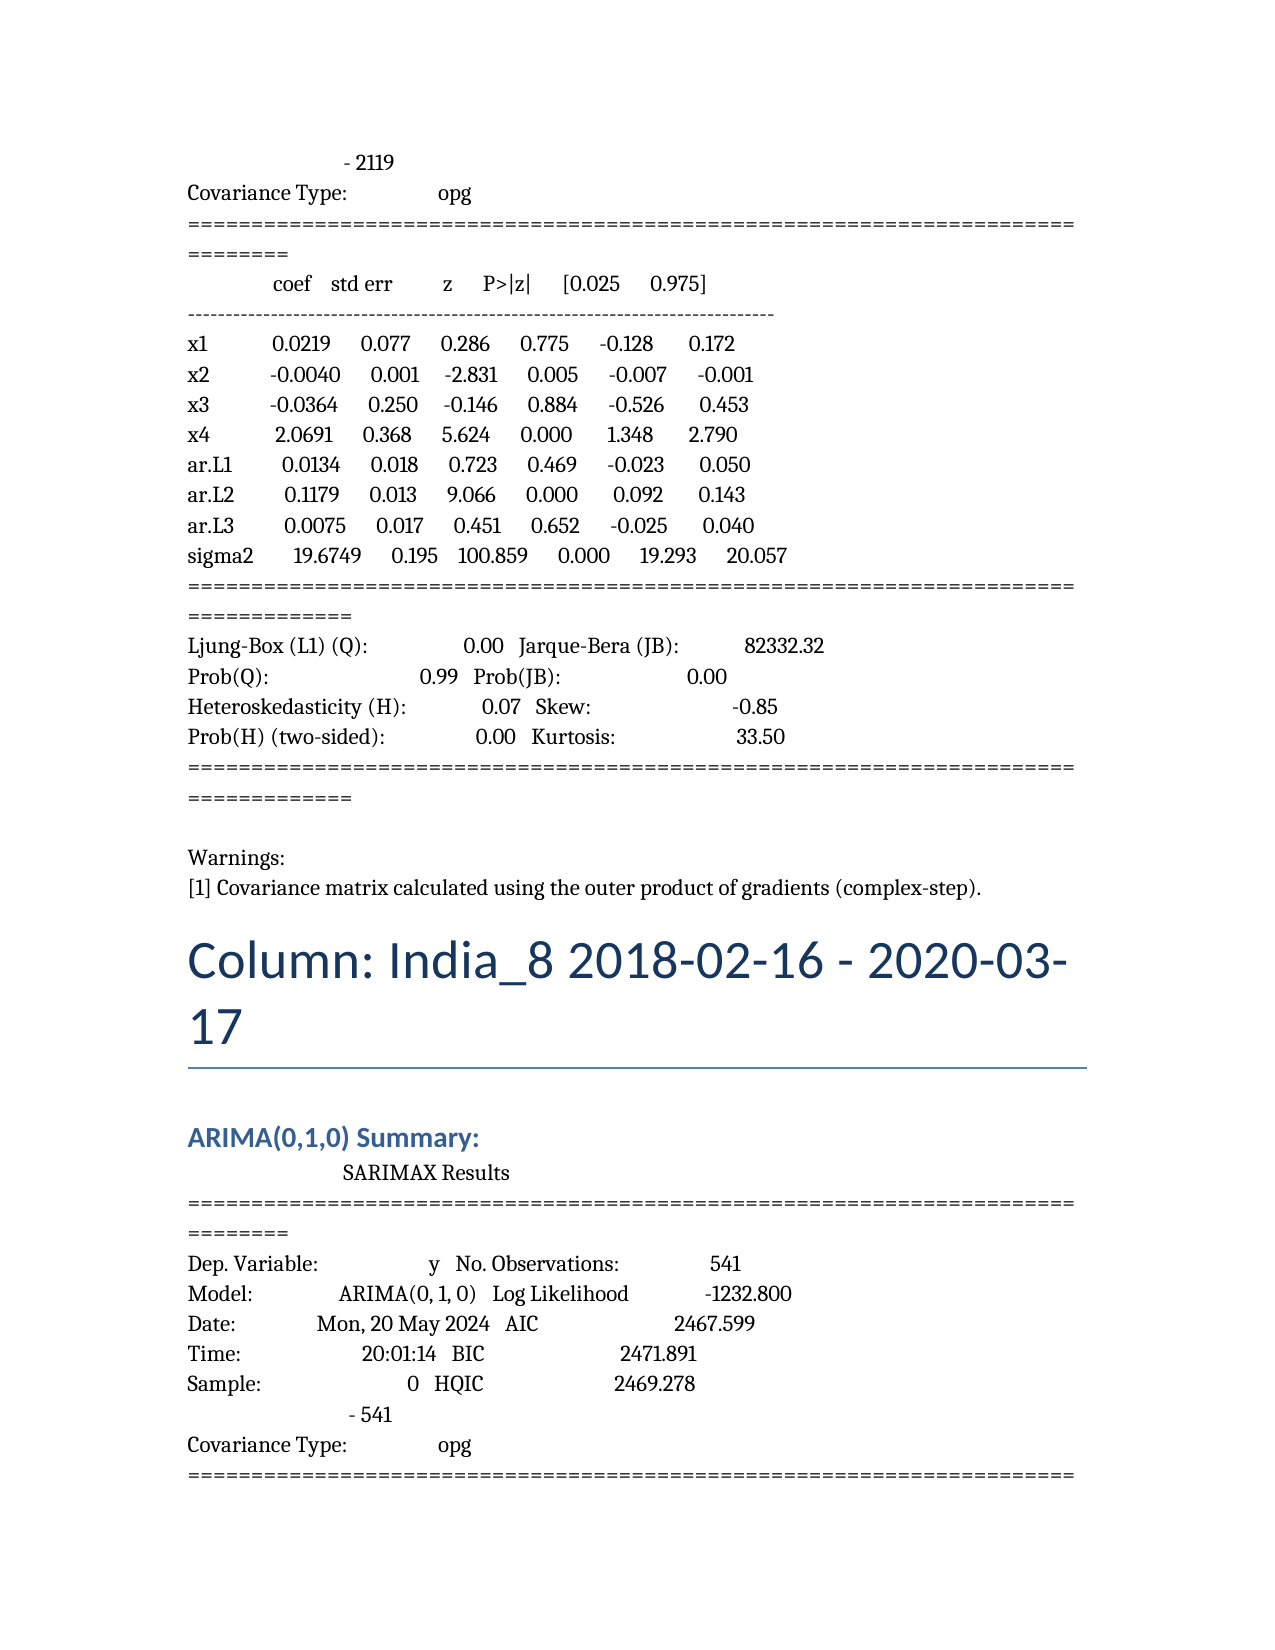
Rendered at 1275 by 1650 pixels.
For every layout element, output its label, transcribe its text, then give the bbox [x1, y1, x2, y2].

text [187, 150, 1087, 901]
subtitle ARIMA(0,1,0) Summary: [187, 1119, 1087, 1154]
title Column: India_8 2018-02-16 - 2020-03-17 [187, 926, 1087, 1069]
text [187, 1160, 1087, 1488]
